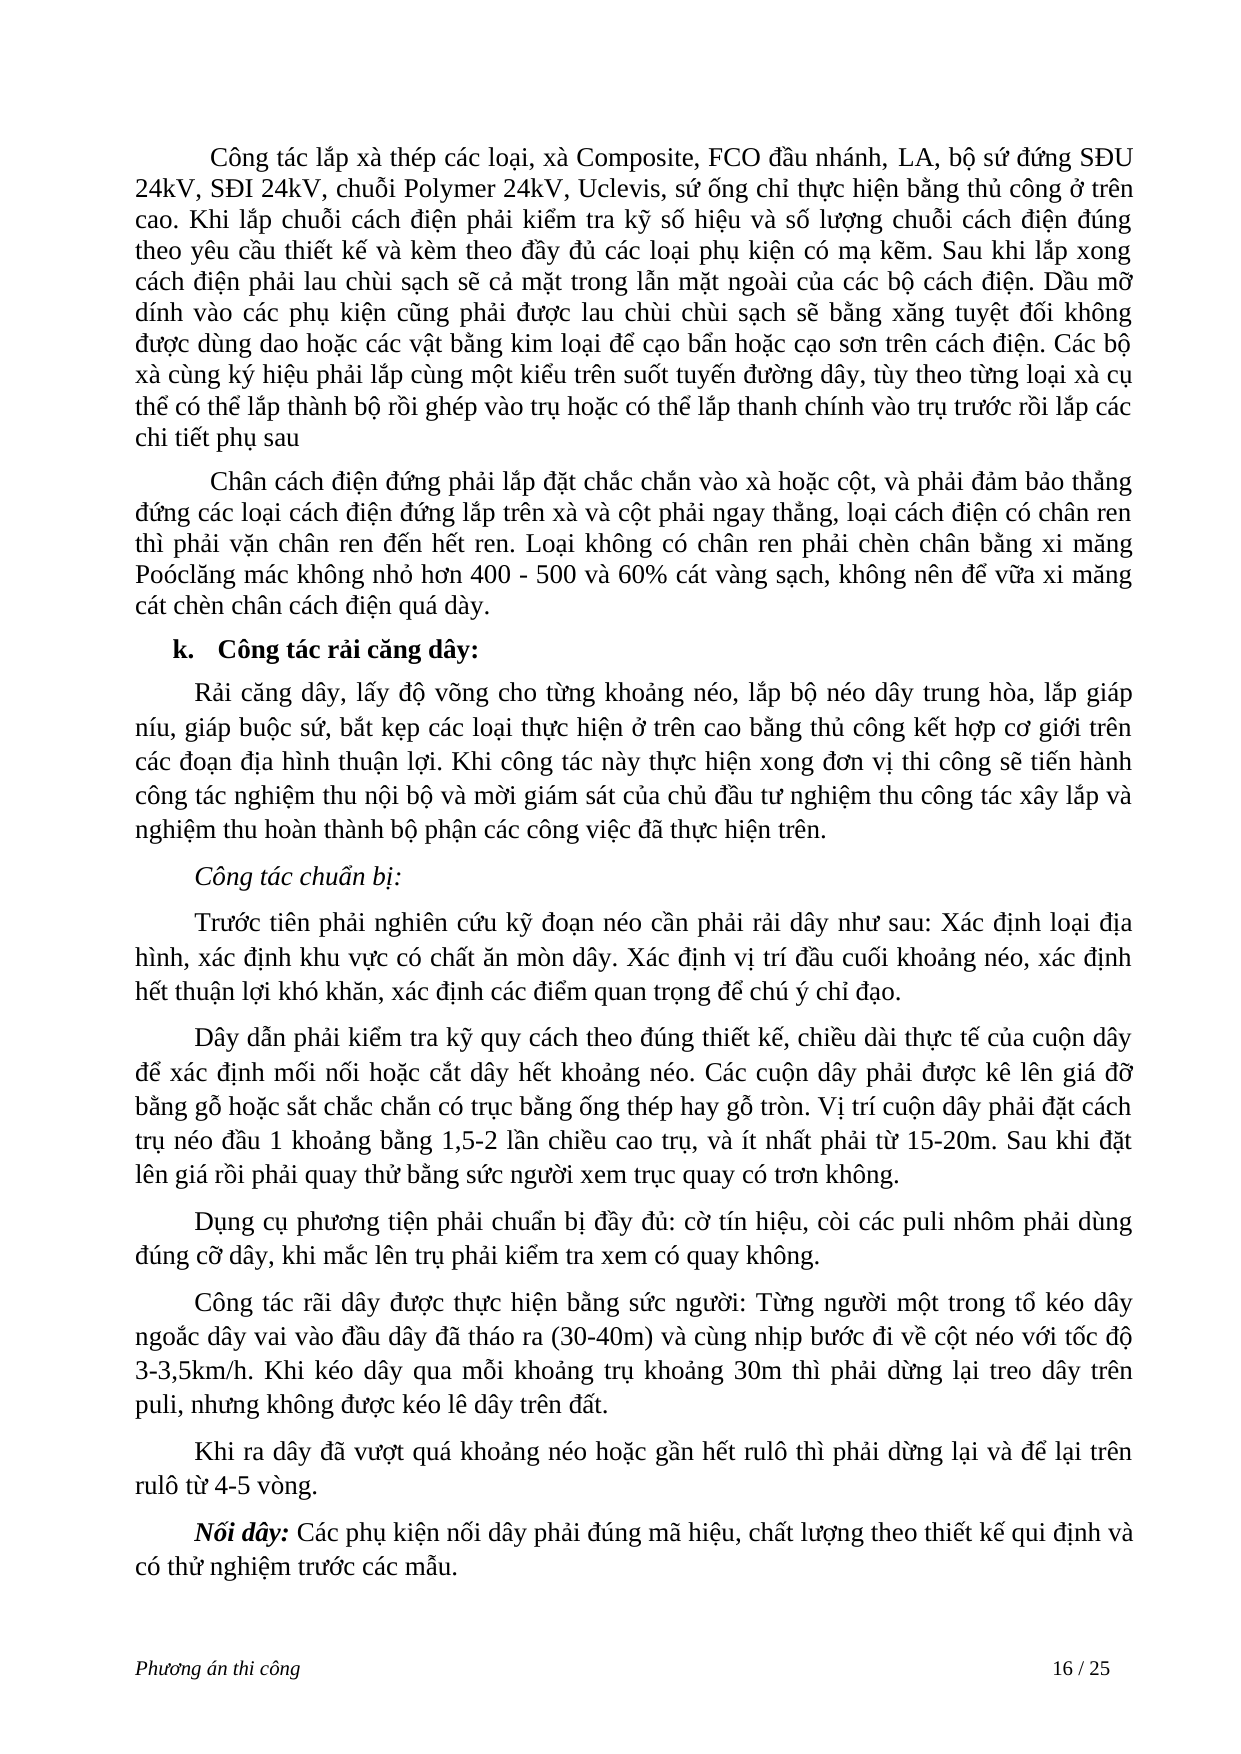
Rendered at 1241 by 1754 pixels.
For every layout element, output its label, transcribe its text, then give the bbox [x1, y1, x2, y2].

text Dây dẫn phải kiểm tra kỹ quy cách theo đúng thiết kế, chiều dài thực tế của cuộn dây để xác định mối nối hoặc cắt dây hết khoảng néo. Các cuộn dây phải được kê lên giá đỡ bằng gỗ hoặc sắt chắc chắn có trục bằng ống thép hay gỗ tròn. Vị trí cuộn dây phải đặt cách trụ néo đầu 1 khoảng bằng 1,5-2 lần chiều cao trụ, và ít nhất phải từ 15-20m. Sau khi đặt lên giá rồi phải quay thử bằng sức người xem trục quay có trơn không. [135, 1021, 1134, 1189]
text Dụng cụ phương tiện phải chuẩn bị đầy đủ: cờ tín hiệu, còi các puli nhôm phải dùng đúng cỡ dây, khi mắc lên trụ phải kiểm tra xem có quay không. [135, 1205, 1134, 1270]
subtitle Công tác rải căng dây: [172, 633, 1134, 664]
text Rải căng dây, lấy độ võng cho từng khoảng néo, lắp bộ néo dây trung hòa, lắp giáp níu, giáp buộc sứ, bắt kẹp các loại thực hiện ở trên cao bằng thủ công kết hợp cơ giới trên các đoạn địa hình thuận lợi. Khi công tác này thực hiện xong đơn vị thi công sẽ tiến hành công tác nghiệm thu nội bộ và mời giám sát của chủ đầu tư nghiệm thu công tác xây lắp và nghiệm thu hoàn thành bộ phận các công việc đã thực hiện trên. [135, 676, 1134, 844]
text Trước tiên phải nghiên cứu kỹ đoạn néo cần phải rải dây như sau: Xác định loại địa hình, xác định khu vực có chất ăn mòn dây. Xác định vị trí đầu cuối khoảng néo, xác định hết thuận lợi khó khăn, xác định các điểm quan trọng để chú ý chỉ đạo. [135, 906, 1134, 1006]
text Công tác rãi dây được thực hiện bằng sức người: Từng người một trong tổ kéo dây ngoắc dây vai vào đầu dây đã tháo ra (30-40m) và cùng nhịp bước đi về cột néo với tốc độ 3-3,5km/h. Khi kéo dây qua mỗi khoảng trụ khoảng 30m thì phải dừng lại treo dây trên puli, nhưng không được kéo lê dây trên đất. [135, 1286, 1134, 1419]
text Công tác chuẩn bị: [135, 860, 1134, 891]
text Công tác lắp xà thép các loại, xà Composite, FCO đầu nhánh, LA, bộ sứ đứng SĐU 24kV, SĐI 24kV, chuỗi Polymer 24kV, Uclevis, sứ ống chỉ thực hiện bằng thủ công ở trên cao. Khi lắp chuỗi cách điện phải kiểm tra kỹ số hiệu và số lượng chuỗi cách điện đúng theo yêu cầu thiết kế và kèm theo đầy đủ các loại phụ kiện có mạ kẽm. Sau khi lắp xong cách điện phải lau chùi sạch sẽ cả mặt trong lẫn mặt ngoài của các bộ cách điện. Dầu mỡ dính vào các phụ kiện cũng phải được lau chùi chùi sạch sẽ bằng xăng tuyệt đối không được dùng dao hoặc các vật bằng kim loại để cạo bẩn hoặc cạo sơn trên cách điện. Các bộ xà cùng ký hiệu phải lắp cùng một kiểu trên suốt tuyến đường dây, tùy theo từng loại xà cụ thể có thể lắp thành bộ rồi ghép vào trụ hoặc có thể lắp thanh chính vào trụ trước rồi lắp các chi tiết phụ sau [135, 141, 1134, 452]
text Nối dây: Các phụ kiện nối dây phải đúng mã hiệu, chất lượng theo thiết kế qui định và có thử nghiệm trước các mẫu. [135, 1516, 1134, 1581]
text Khi ra dây đã vượt quá khoảng néo hoặc gần hết rulô thì phải dừng lại và để lại trên rulô từ 4-5 vòng. [135, 1435, 1134, 1500]
text Chân cách điện đứng phải lắp đặt chắc chắn vào xà hoặc cột, và phải đảm bảo thẳng đứng các loại cách điện đứng lắp trên xà và cột phải ngay thẳng, loại cách điện có chân ren thì phải vặn chân ren đến hết ren. Loại không có chân ren phải chèn chân bằng xi măng Poóclăng mác không nhỏ hơn 400 - 500 và 60% cát vàng sạch, không nên để vữa xi măng cát chèn chân cách điện quá dày. [135, 464, 1134, 620]
